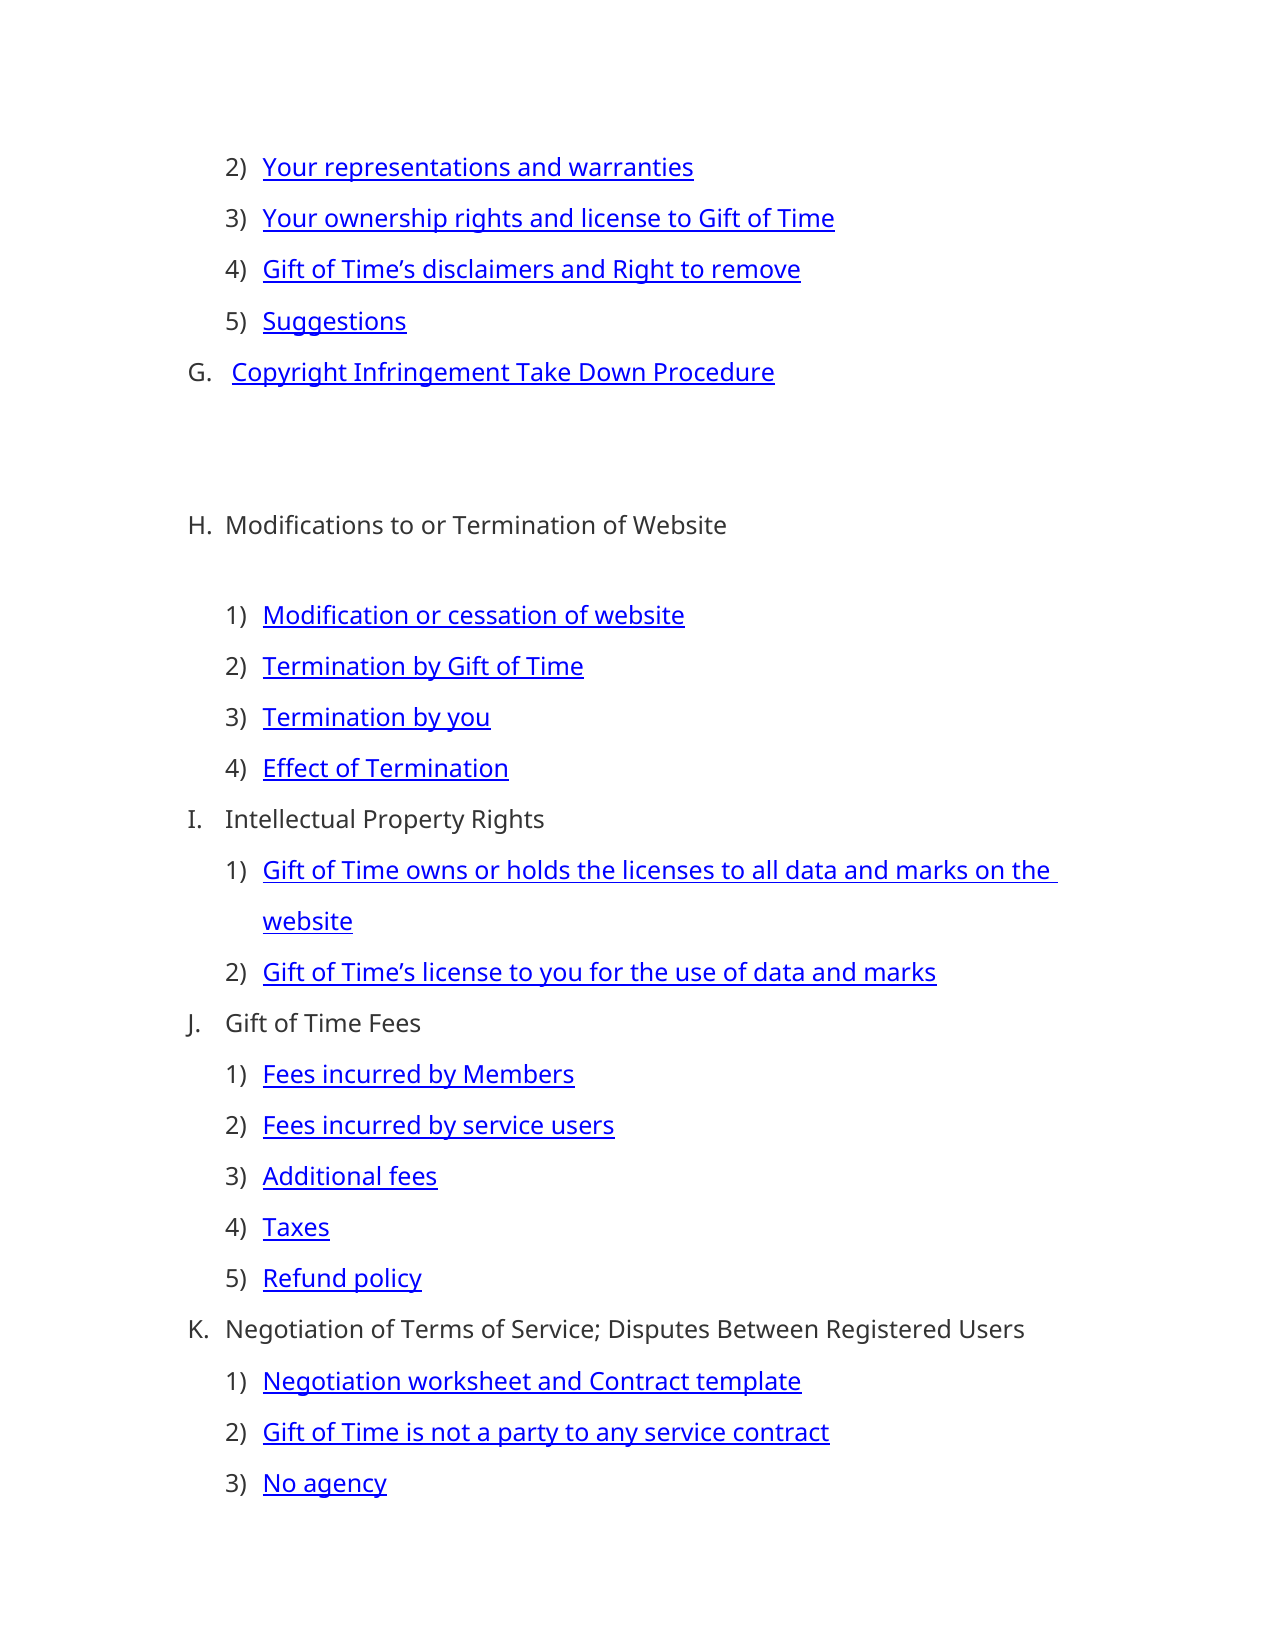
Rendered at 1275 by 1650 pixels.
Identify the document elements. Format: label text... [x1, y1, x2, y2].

list Effect of Termination [225, 751, 1125, 785]
list Additional fees [225, 1159, 1125, 1193]
list Modification or cessation of website [225, 597, 1125, 632]
list Taxes [225, 1210, 1125, 1244]
list Gift of Time owns or holds the licenses to all data and marks on the website [225, 853, 1125, 938]
list Your representations and warranties [225, 150, 1125, 184]
list Modifications to or Termination of Website [187, 507, 1125, 541]
list Termination by you [225, 699, 1125, 734]
list Gift of Time is not a party to any service contract [225, 1414, 1125, 1448]
list Refund policy [225, 1261, 1125, 1295]
list Your ownership rights and license to Gift of Time [225, 201, 1125, 235]
list Gift of Time Fees [187, 1006, 1125, 1040]
list Gift of Time’s license to you for the use of data and marks [225, 955, 1125, 989]
list Copyright Infringement Take Down Procedure [187, 354, 1125, 388]
list Negotiation of Terms of Service; Disputes Between Registered Users [187, 1312, 1125, 1346]
list No agency [225, 1465, 1125, 1499]
list Fees incurred by service users [225, 1108, 1125, 1142]
list Intellectual Property Rights [187, 802, 1125, 836]
list Suggestions [225, 303, 1125, 337]
list Gift of Time’s disclaimers and Right to remove [225, 252, 1125, 286]
list Fees incurred by Members [225, 1057, 1125, 1091]
list Negotiation worksheet and Contract template [225, 1363, 1125, 1397]
list Termination by Gift of Time [225, 648, 1125, 683]
